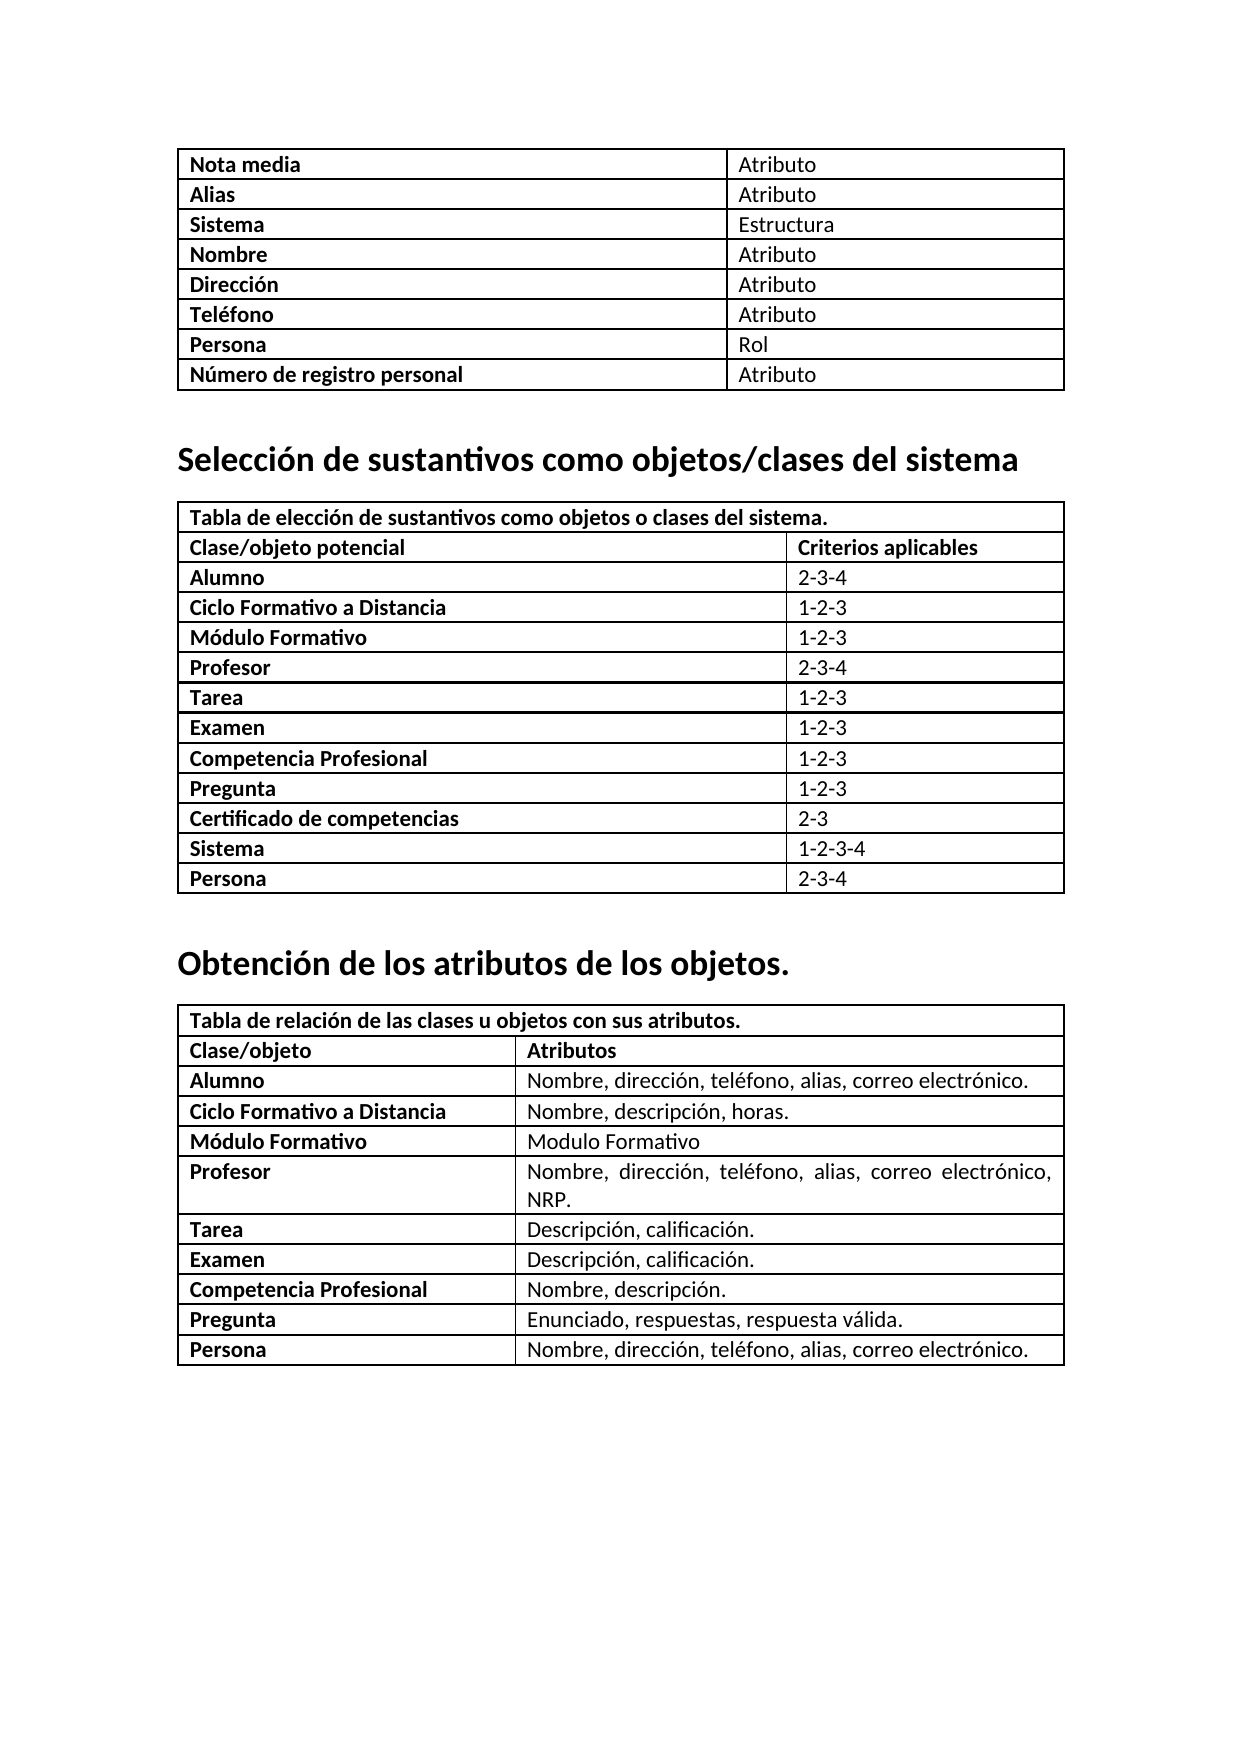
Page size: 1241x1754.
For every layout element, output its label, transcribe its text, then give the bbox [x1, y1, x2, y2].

table_cell Nombre, dirección, teléfono, alias, correo electrónico. [516, 1067, 1063, 1095]
table_cell Atributo [728, 270, 1063, 298]
table_cell Pregunta [179, 774, 786, 802]
table_cell Atributo [728, 300, 1063, 328]
table_cell Profesor [179, 1157, 515, 1213]
table_cell Alumno [179, 1067, 515, 1095]
table_cell Sistema [179, 834, 786, 862]
table_cell Descripción, calificación. [516, 1245, 1063, 1273]
table_cell Atributo [728, 360, 1063, 388]
table_cell 1-2-3 [787, 684, 1063, 711]
table_cell Nombre, descripción. [516, 1275, 1063, 1303]
table_cell Módulo Formativo [179, 1127, 515, 1155]
table_cell Dirección [179, 270, 726, 298]
table_cell Persona [179, 864, 786, 892]
table_cell Criterios aplicables [787, 533, 1063, 561]
text Selección de sustantivos como objetos/clases del sistema [177, 437, 1063, 481]
table_cell Nombre, descripción, horas. [516, 1097, 1063, 1125]
table_cell Sistema [179, 210, 726, 238]
table_cell Ciclo Formativo a Distancia [179, 593, 786, 621]
table_cell Clase/objeto [179, 1037, 515, 1064]
table_cell Examen [179, 714, 786, 742]
table_cell Examen [179, 1245, 515, 1273]
table_cell Profesor [179, 653, 786, 681]
table_cell Persona [179, 1336, 515, 1363]
table_cell Atributos [516, 1037, 1063, 1064]
table_cell Tarea [179, 1215, 515, 1243]
table_header Tabla de elección de sustantivos como objetos o clases del sistema. [179, 503, 1063, 531]
table_cell Estructura [728, 210, 1063, 238]
table_cell 1-2-3 [787, 744, 1063, 772]
table_cell Alias [179, 180, 726, 208]
table_cell Competencia Profesional [179, 744, 786, 772]
table_cell 2-3-4 [787, 864, 1063, 892]
table_cell Número de registro personal [179, 360, 726, 388]
table_cell Nombre, dirección, teléfono, alias, correo electrónico, NRP. [516, 1157, 1063, 1213]
table_cell Nota media [179, 150, 726, 178]
table_cell Descripción, calificación. [516, 1215, 1063, 1243]
table_cell Certificado de competencias [179, 804, 786, 832]
table_cell Alumno [179, 563, 786, 591]
table_cell Nombre [179, 240, 726, 268]
table_cell 1-2-3-4 [787, 834, 1063, 862]
table_cell Clase/objeto potencial [179, 533, 786, 561]
table_cell Atributo [728, 240, 1063, 268]
table_cell Competencia Profesional [179, 1275, 515, 1303]
table_cell Persona [179, 330, 726, 358]
table_cell 2-3 [787, 804, 1063, 832]
table_cell Tarea [179, 684, 786, 711]
table_cell 1-2-3 [787, 714, 1063, 742]
table_cell Teléfono [179, 300, 726, 328]
table_cell 1-2-3 [787, 774, 1063, 802]
table_cell 1-2-3 [787, 593, 1063, 621]
table_cell Enunciado, respuestas, respuesta válida. [516, 1305, 1063, 1333]
table_header Tabla de relación de las clases u objetos con sus atributos. [179, 1006, 1063, 1034]
table_cell Atributo [728, 180, 1063, 208]
table_cell 1-2-3 [787, 623, 1063, 651]
table_cell 2-3-4 [787, 563, 1063, 591]
table_cell Pregunta [179, 1305, 515, 1333]
table_cell Módulo Formativo [179, 623, 786, 651]
table_cell Atributo [728, 150, 1063, 178]
table_cell 2-3-4 [787, 653, 1063, 681]
table_cell Modulo Formativo [516, 1127, 1063, 1155]
text Obtención de los atributos de los objetos. [177, 941, 1063, 984]
table_cell Rol [728, 330, 1063, 358]
table_cell Ciclo Formativo a Distancia [179, 1097, 515, 1125]
table_cell Nombre, dirección, teléfono, alias, correo electrónico. [516, 1336, 1063, 1363]
